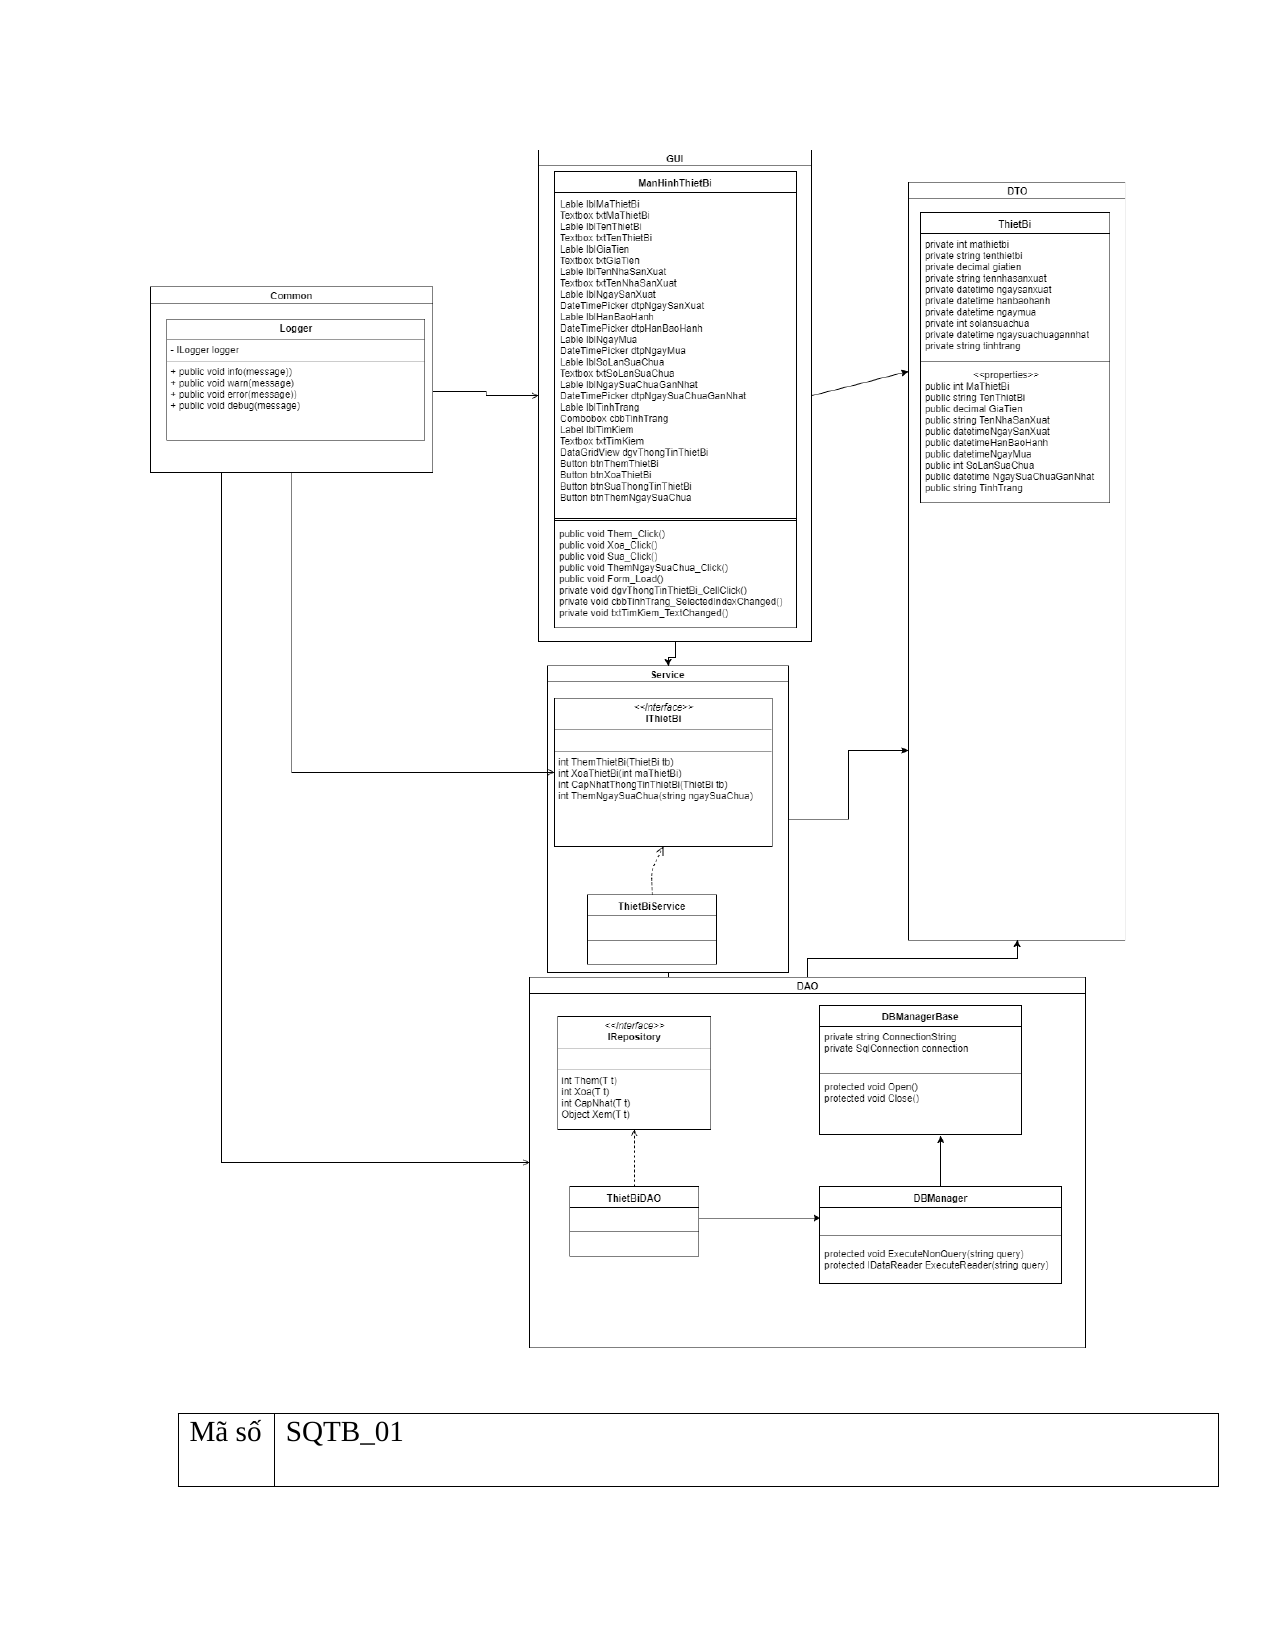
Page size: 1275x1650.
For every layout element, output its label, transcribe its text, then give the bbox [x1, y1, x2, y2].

picture [150, 150, 1125, 1348]
table_header Mã số [179, 1414, 274, 1486]
table_header SQTB_01 [275, 1414, 1218, 1486]
